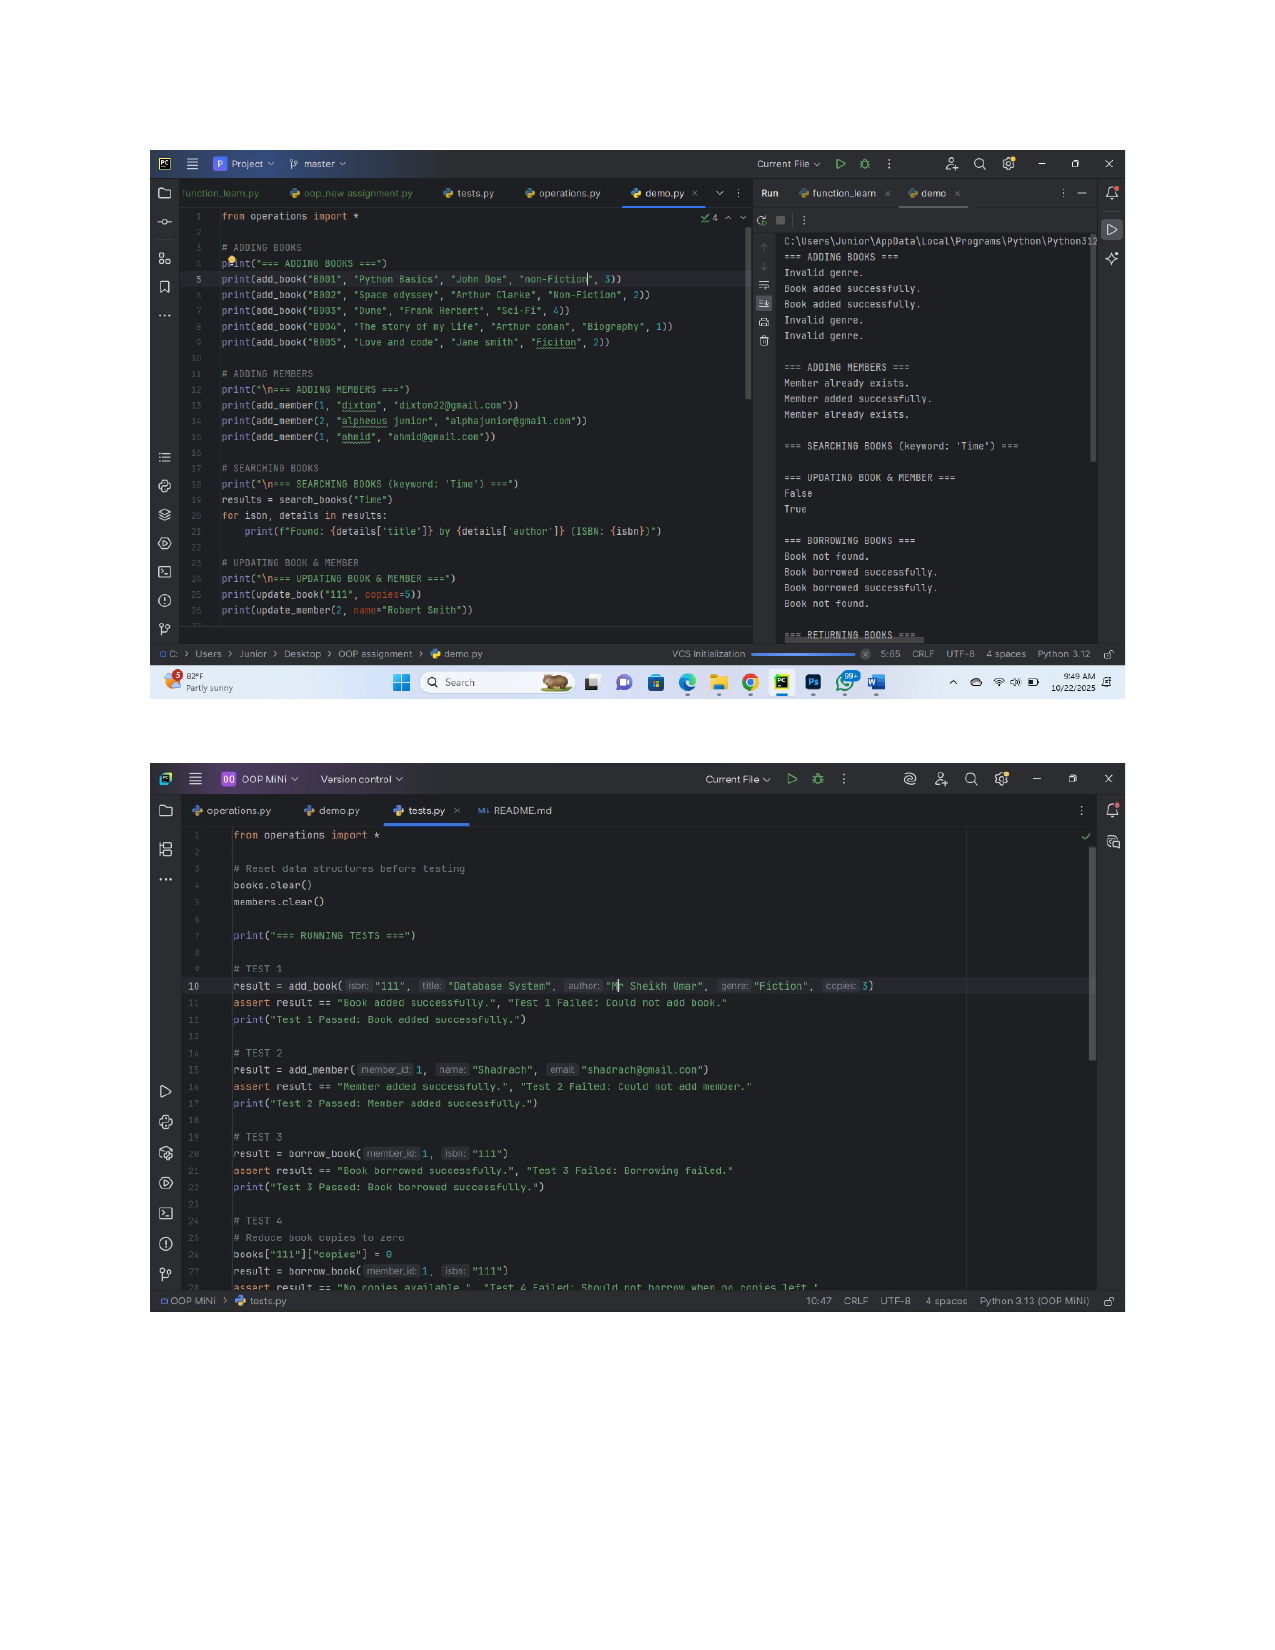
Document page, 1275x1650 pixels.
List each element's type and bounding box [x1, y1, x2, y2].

picture [150, 763, 1125, 1312]
picture [150, 150, 1125, 699]
